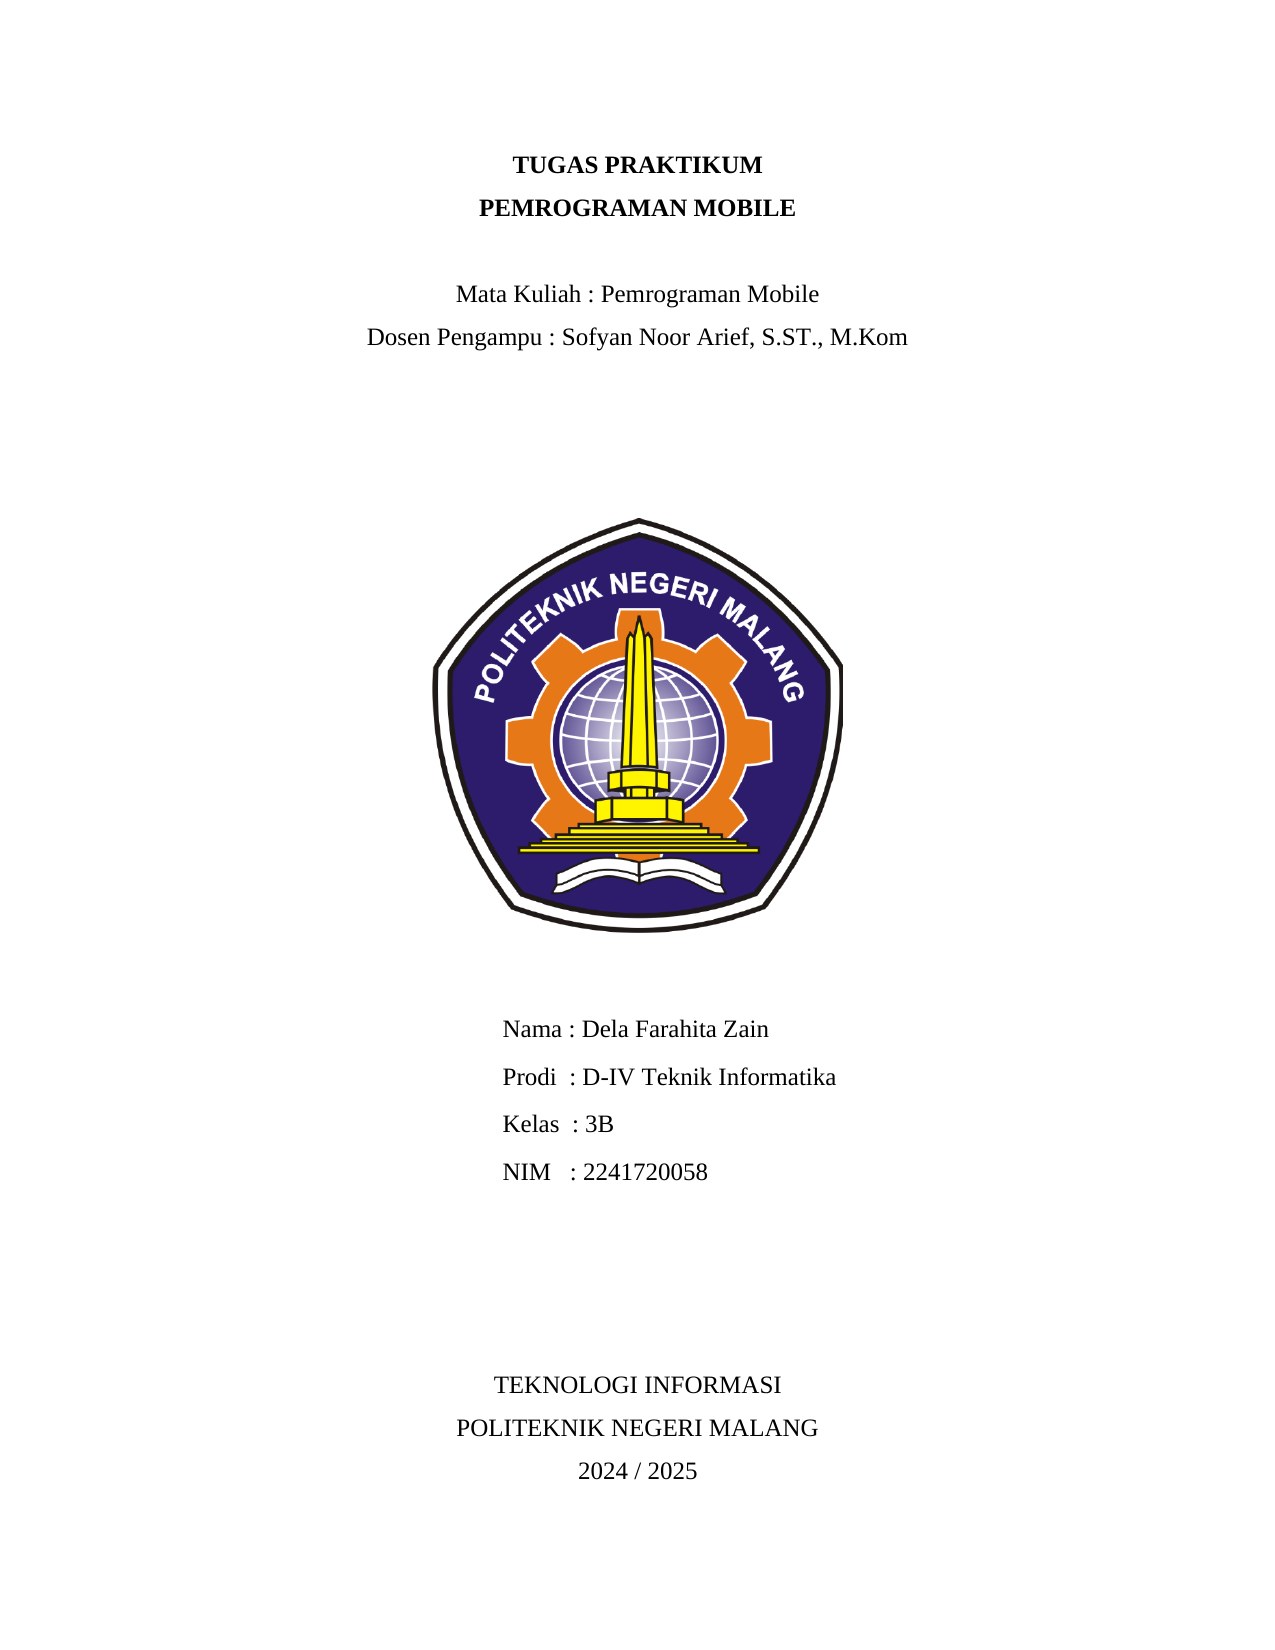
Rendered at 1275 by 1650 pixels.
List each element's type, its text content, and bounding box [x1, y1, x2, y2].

picture [432, 518, 843, 933]
text 2024 / 2025 [150, 1456, 1125, 1485]
text POLITEKNIK NEGERI MALANG [150, 1413, 1125, 1442]
text TEKNOLOGI INFORMASI [150, 1370, 1125, 1399]
text Mata Kuliah : Pemrograman Mobile [150, 279, 1125, 308]
text PEMROGRAMAN MOBILE [150, 193, 1125, 222]
text TUGAS PRAKTIKUM [150, 150, 1125, 179]
text Dosen Pengampu : Sofyan Noor Arief, S.ST., M.Kom [150, 322, 1125, 351]
